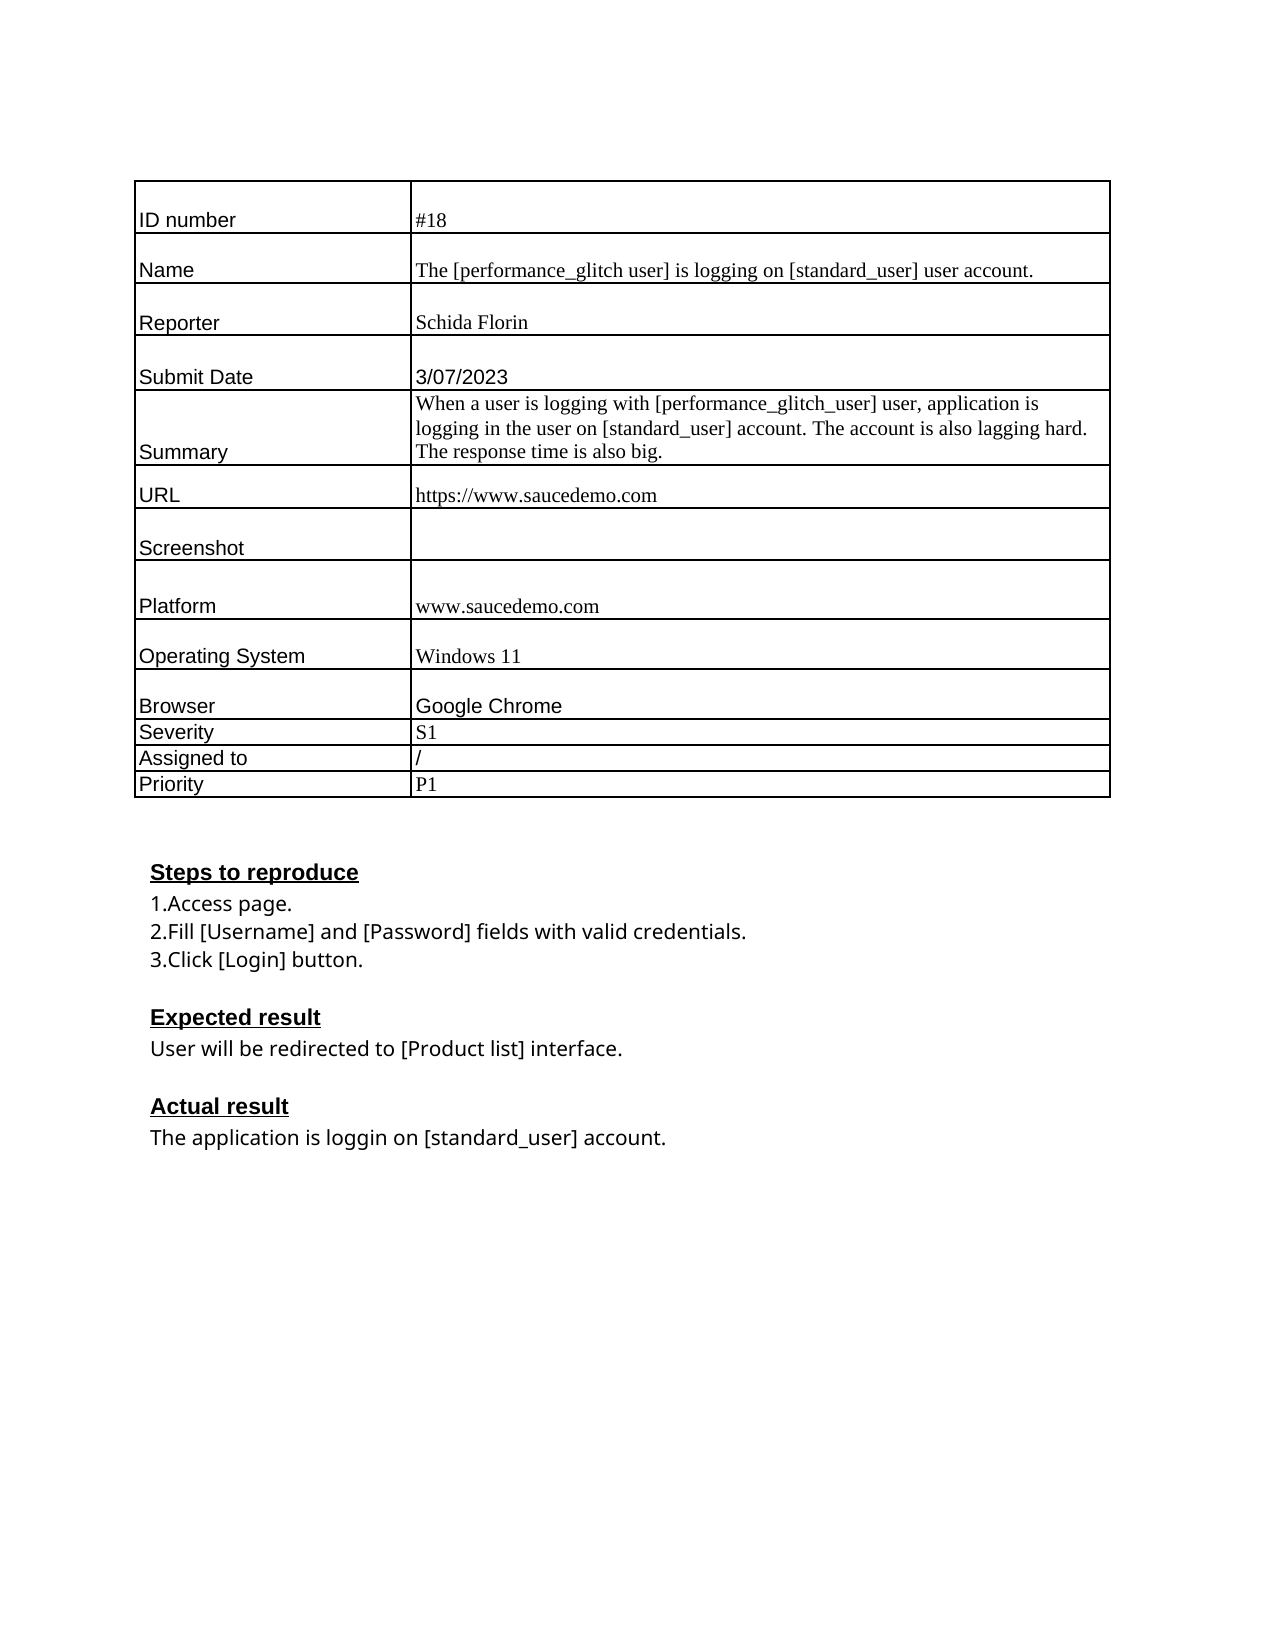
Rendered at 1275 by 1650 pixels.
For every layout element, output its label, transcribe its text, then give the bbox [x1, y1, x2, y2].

table_cell URL [136, 466, 410, 507]
text User will be redirected to [Product list] interface. [150, 1034, 1125, 1063]
table_cell When a user is logging with [performance_glitch_user] user, application is logging in the user on [standard_user] account. The account is also lagging hard. The response time is also big. [412, 391, 1109, 463]
table_cell www.saucedemo.com [412, 561, 1109, 618]
table_cell The [performance_glitch user] is logging on [standard_user] user account. [412, 234, 1109, 282]
table_cell Priority [136, 772, 410, 796]
table_header ID number [136, 182, 410, 232]
text The application is loggin on [standard_user] account. [150, 1123, 1125, 1152]
table_cell Assigned to [136, 746, 410, 770]
table_cell / [412, 746, 1109, 770]
table_cell Name [136, 234, 410, 282]
text Actual result [150, 1093, 1125, 1119]
table_cell Platform [136, 561, 410, 618]
table_cell Operating System [136, 620, 410, 668]
table_cell Windows 11 [412, 620, 1109, 668]
text Steps to reproduce [150, 858, 1125, 885]
table_header #18 [412, 182, 1109, 232]
table_cell Schida Florin [412, 284, 1109, 334]
table_cell Submit Date [136, 336, 410, 388]
table_cell Summary [136, 391, 410, 463]
table_cell S1 [412, 720, 1109, 744]
table_cell P1 [412, 772, 1109, 796]
table_cell https://www.saucedemo.com [412, 466, 1109, 507]
table_cell Google Chrome [412, 670, 1109, 718]
table_cell 3/07/2023 [412, 336, 1109, 388]
table_cell Reporter [136, 284, 410, 334]
table_cell [412, 509, 1109, 559]
table_cell Severity [136, 720, 410, 744]
text Expected result [150, 1004, 1125, 1031]
table_cell Browser [136, 670, 410, 718]
text 1.Access page. 2.Fill [Username] and [Password] fields with valid credentials. 3.Click [Login] button. [150, 889, 1125, 974]
table_cell Screenshot [136, 509, 410, 559]
